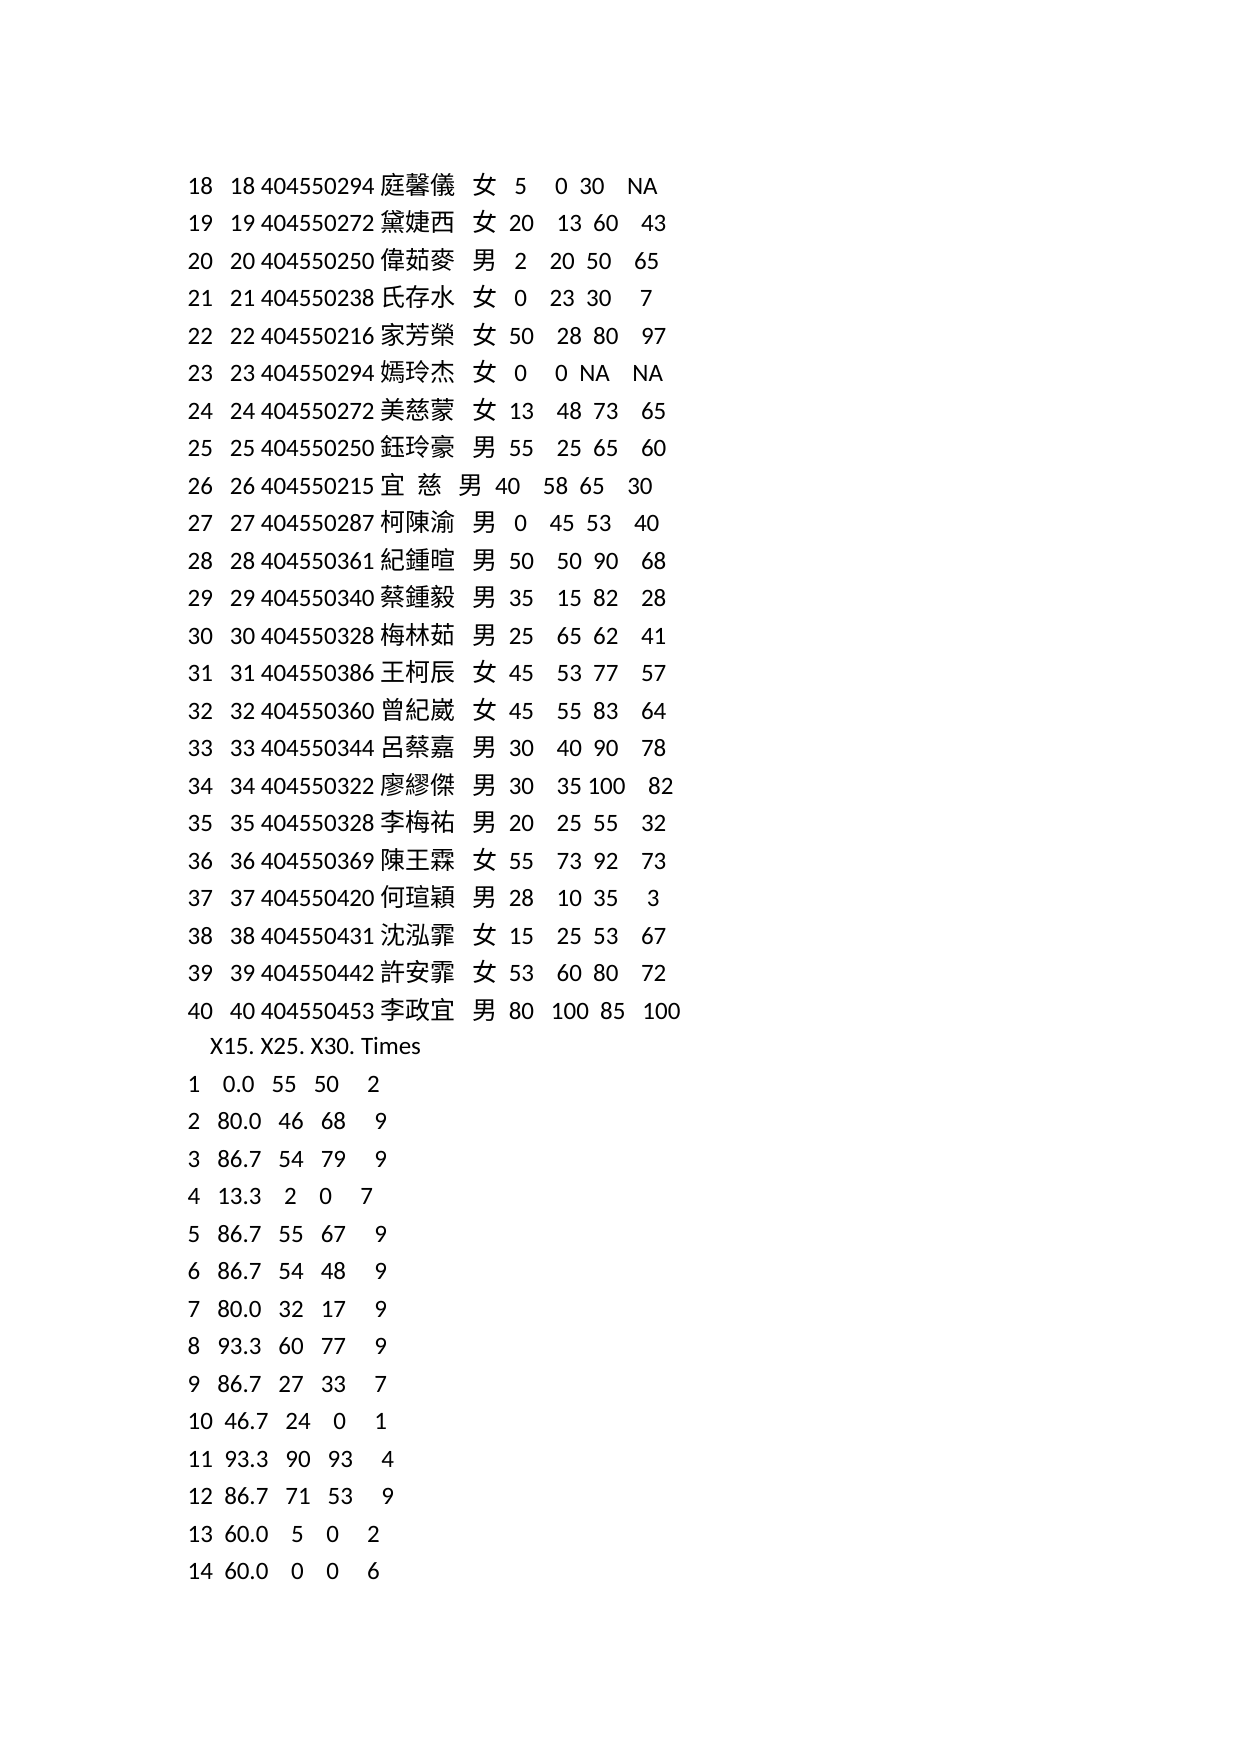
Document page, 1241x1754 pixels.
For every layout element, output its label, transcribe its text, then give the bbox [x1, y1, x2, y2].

text 36 36 404550369 陳王霖 女 55 73 92 73 [187, 839, 1053, 877]
text 39 39 404550442 許安霏 女 53 60 80 72 [187, 952, 1053, 989]
text 6 86.7 54 48 9 [187, 1252, 1053, 1289]
text 3 86.7 54 79 9 [187, 1139, 1053, 1177]
text 1 0.0 55 50 2 [187, 1064, 1053, 1102]
text X15. X25. X30. Times [187, 1027, 1053, 1064]
text 26 26 404550215 宜 慈 男 40 58 65 30 [187, 464, 1053, 502]
text 11 93.3 90 93 4 [187, 1439, 1053, 1477]
text 20 20 404550250 偉茹麥 男 2 20 50 65 [187, 239, 1053, 277]
text 4 13.3 2 0 7 [187, 1177, 1053, 1214]
text 14 60.0 0 0 6 [187, 1552, 1053, 1589]
text 28 28 404550361 紀鍾暄 男 50 50 90 68 [187, 539, 1053, 577]
text 8 93.3 60 77 9 [187, 1327, 1053, 1364]
text 30 30 404550328 梅林茹 男 25 65 62 41 [187, 614, 1053, 652]
text 27 27 404550287 柯陳渝 男 0 45 53 40 [187, 502, 1053, 539]
text 25 25 404550250 鈺玲豪 男 55 25 65 60 [187, 427, 1053, 464]
text 40 40 404550453 李政宜 男 80 100 85 100 [187, 989, 1053, 1027]
text 12 86.7 71 53 9 [187, 1477, 1053, 1514]
text 24 24 404550272 美慈蒙 女 13 48 73 65 [187, 389, 1053, 427]
text 13 60.0 5 0 2 [187, 1514, 1053, 1552]
text 34 34 404550322 廖繆傑 男 30 35 100 82 [187, 764, 1053, 802]
text 2 80.0 46 68 9 [187, 1102, 1053, 1139]
text 18 18 404550294 庭馨儀 女 5 0 30 NA [187, 164, 1053, 202]
text 37 37 404550420 何瑄穎 男 28 10 35 3 [187, 877, 1053, 914]
text 38 38 404550431 沈泓霏 女 15 25 53 67 [187, 914, 1053, 952]
text 31 31 404550386 王柯辰 女 45 53 77 57 [187, 652, 1053, 689]
text 7 80.0 32 17 9 [187, 1289, 1053, 1327]
text 32 32 404550360 曾紀崴 女 45 55 83 64 [187, 689, 1053, 727]
text 23 23 404550294 嫣玲杰 女 0 0 NA NA [187, 352, 1053, 389]
text 35 35 404550328 李梅祐 男 20 25 55 32 [187, 802, 1053, 839]
text 29 29 404550340 蔡鍾毅 男 35 15 82 28 [187, 577, 1053, 614]
text 33 33 404550344 呂蔡嘉 男 30 40 90 78 [187, 727, 1053, 764]
text 19 19 404550272 黛婕西 女 20 13 60 43 [187, 202, 1053, 239]
text 5 86.7 55 67 9 [187, 1214, 1053, 1252]
text 9 86.7 27 33 7 [187, 1364, 1053, 1402]
text 10 46.7 24 0 1 [187, 1402, 1053, 1439]
text 21 21 404550238 氏存水 女 0 23 30 7 [187, 277, 1053, 314]
text 22 22 404550216 家芳榮 女 50 28 80 97 [187, 314, 1053, 352]
